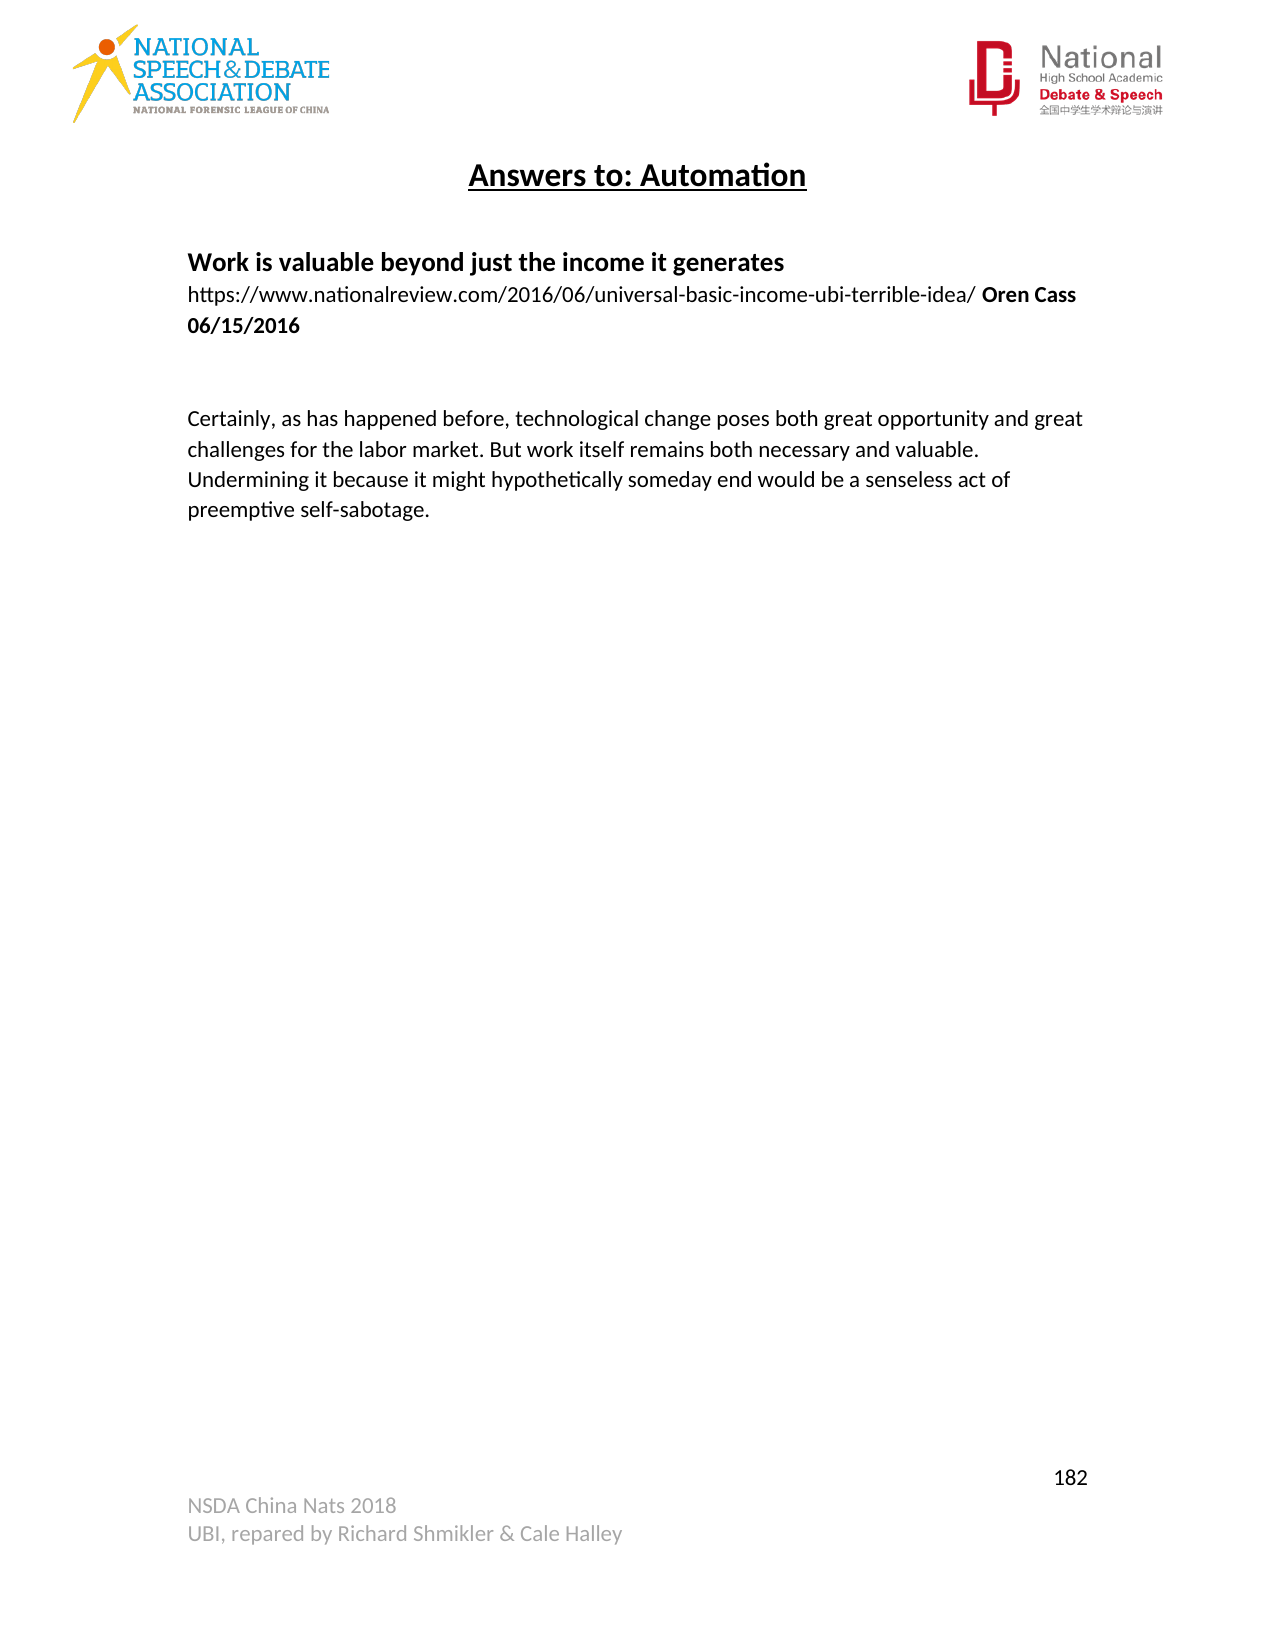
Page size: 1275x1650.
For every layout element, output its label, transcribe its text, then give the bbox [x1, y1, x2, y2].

subtitle Answers to: Automation [187, 154, 1088, 195]
subtitle Work is valuable beyond just the income it generates [187, 245, 1088, 278]
picture [72, 24, 330, 123]
text Certainly, as has happened before, technological change poses both great opportunity and great challenges for the labor market. But work itself remains both necessary and valuable. Undermining it because it might hypothetically someday end would be a senseless act of preemptive self-sabotage. [187, 404, 1088, 523]
text https://www.nationalreview.com/2016/06/universal-basic-income-ubi-terrible-idea/ Oren Cass 06/15/2016 [187, 281, 1088, 339]
picture [959, 27, 1171, 128]
